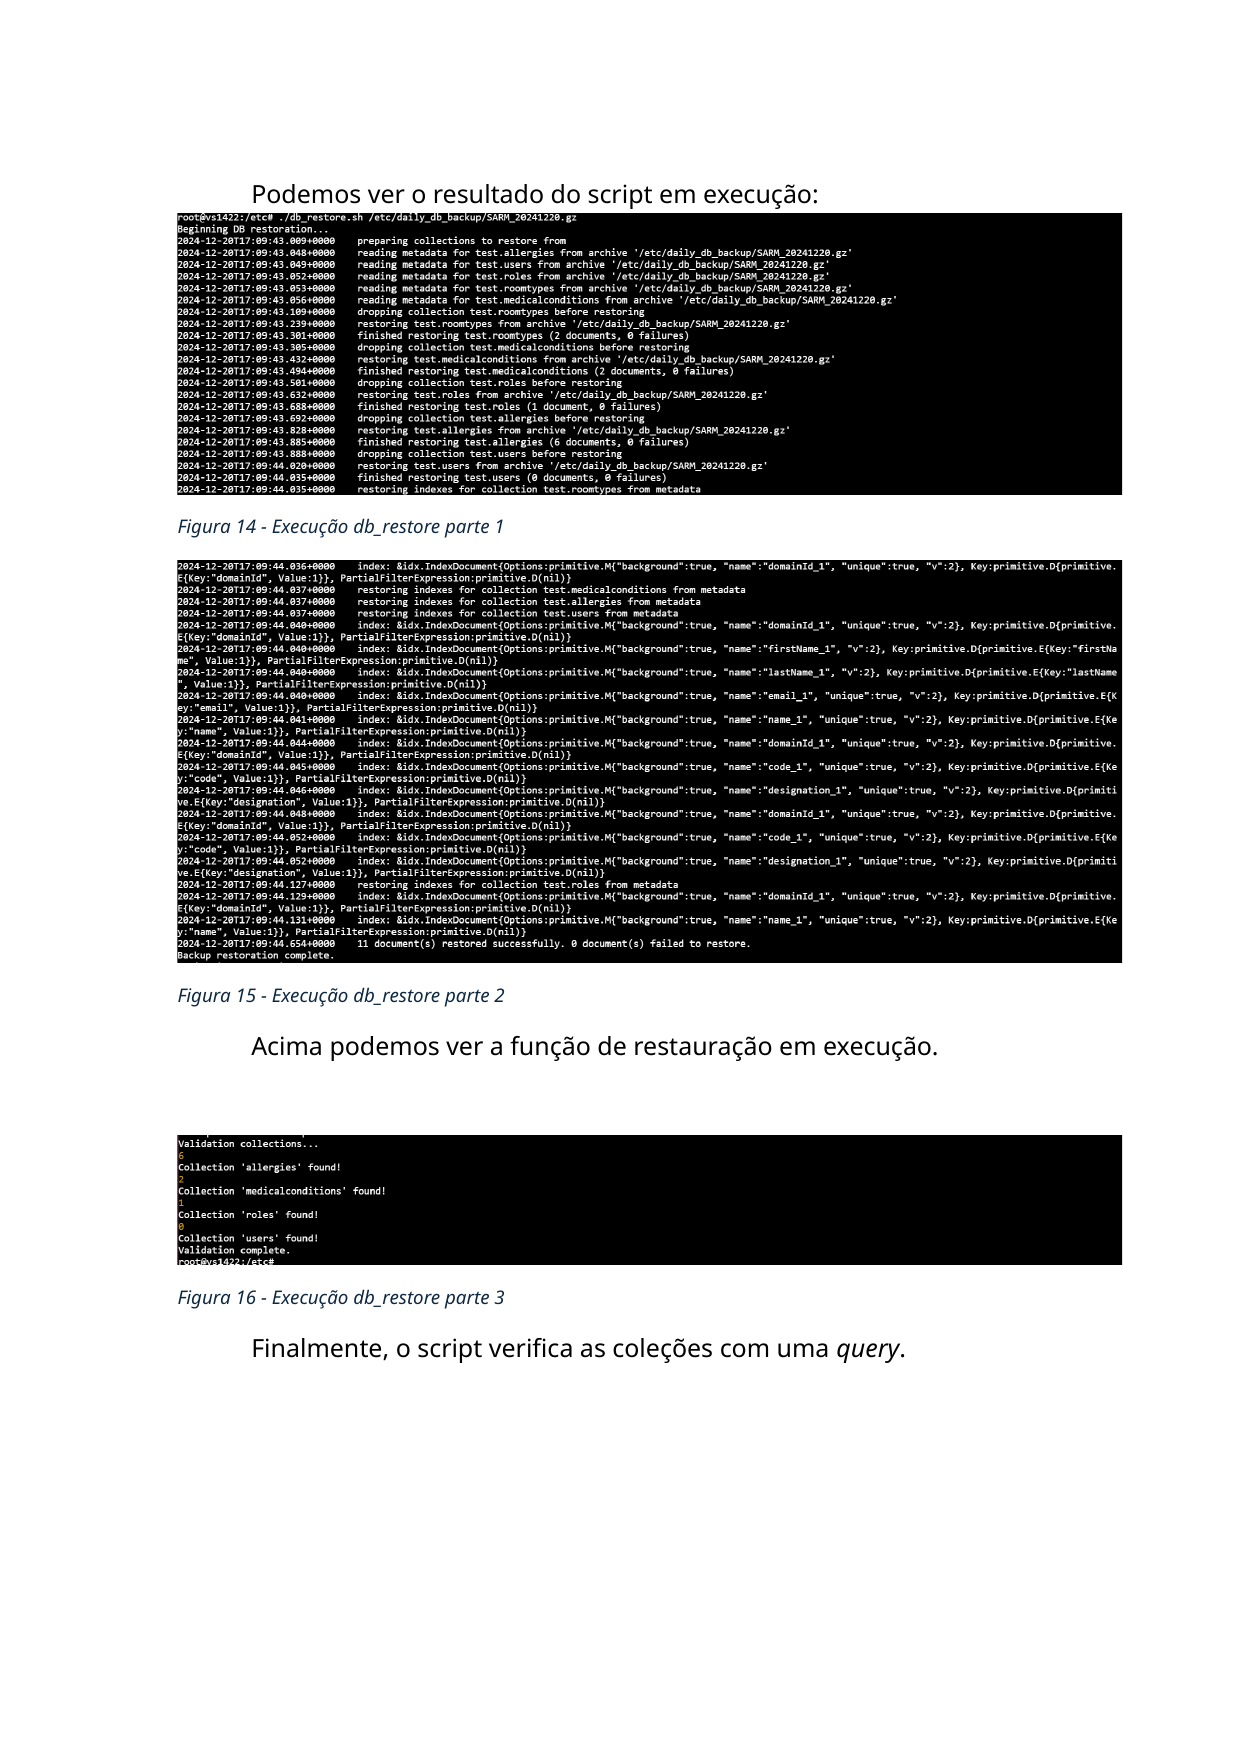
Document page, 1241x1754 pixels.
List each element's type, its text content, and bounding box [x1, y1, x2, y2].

text Finalmente, o script verifica as coleções com uma query. [177, 1331, 1122, 1364]
picture [177, 213, 1123, 495]
text Podemos ver o resultado do script em execução: [177, 177, 1122, 213]
text Acima podemos ver a função de restauração em execução. [177, 1028, 1122, 1063]
picture [177, 1135, 1123, 1265]
picture [177, 560, 1123, 963]
